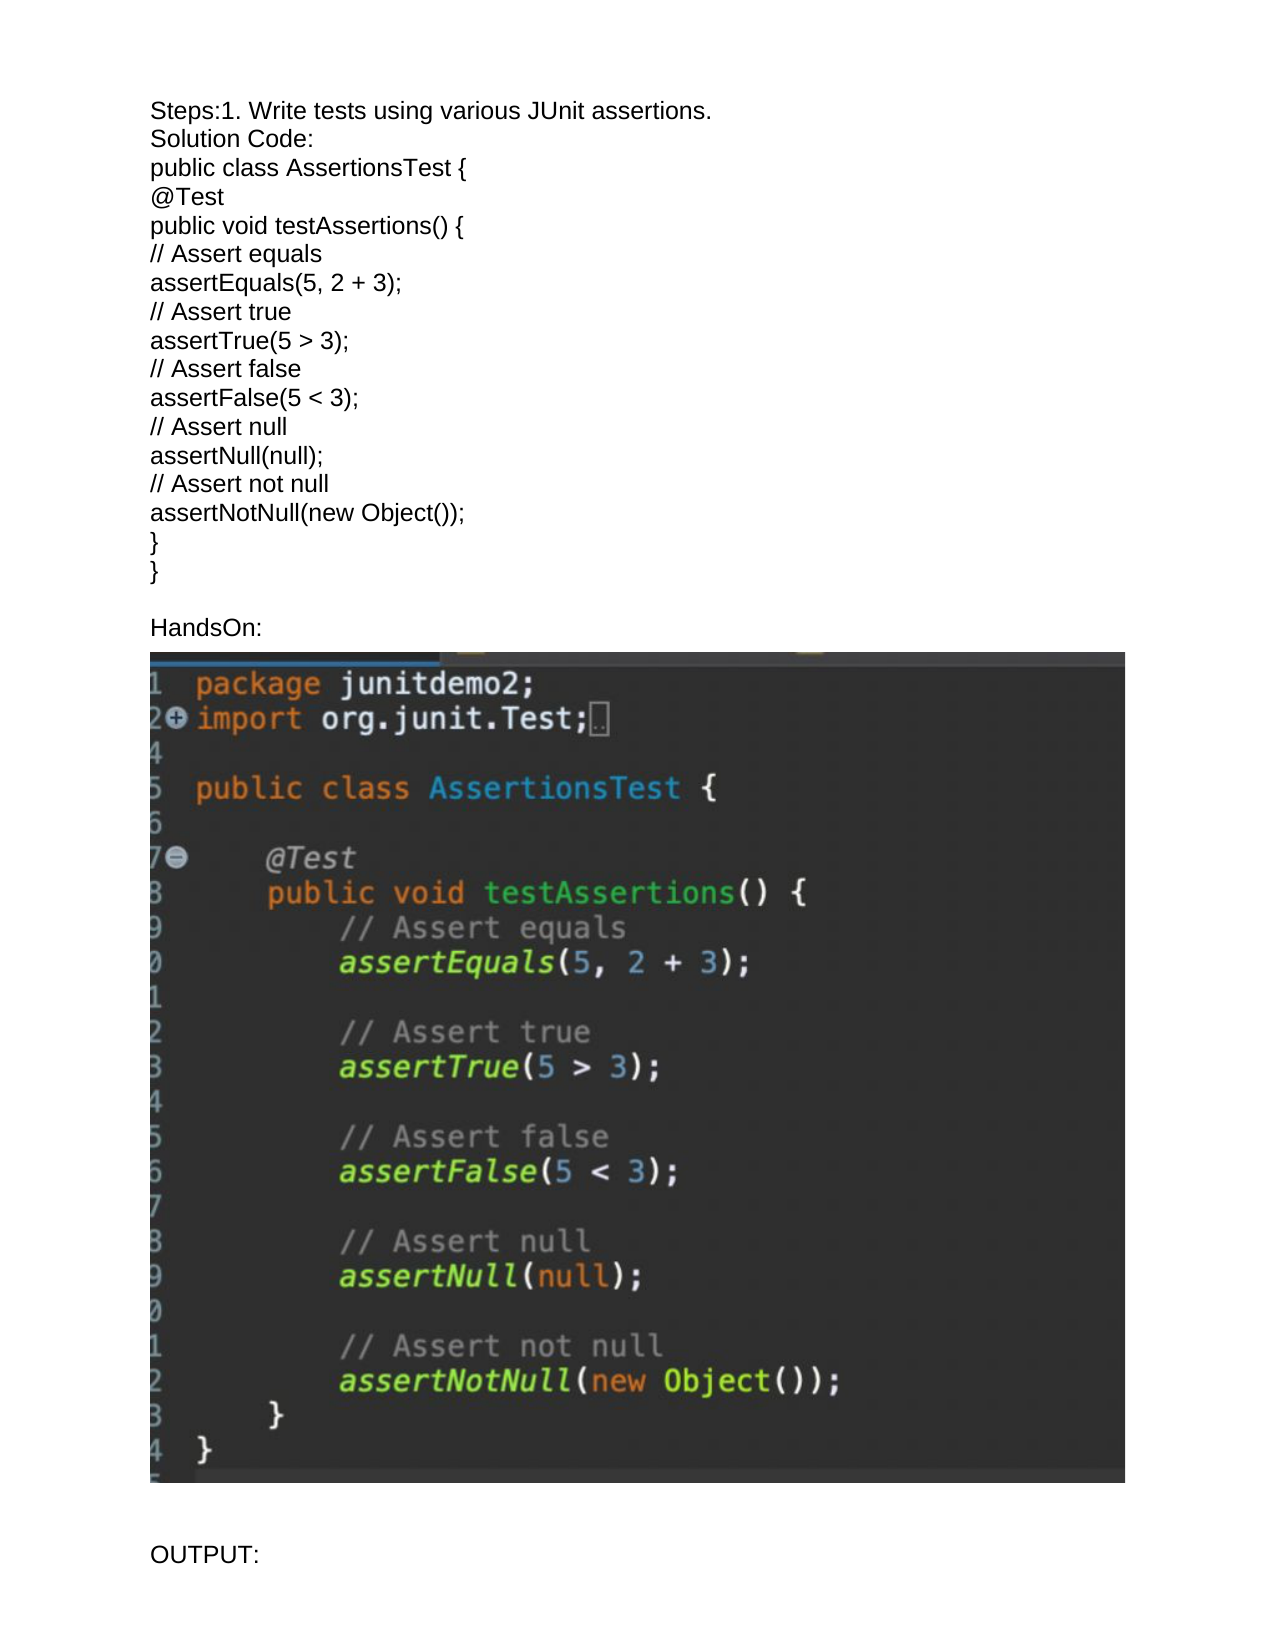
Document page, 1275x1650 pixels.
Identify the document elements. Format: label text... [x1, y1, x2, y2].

text public void testAssertions() { [150, 211, 1125, 239]
text // Assert not null [150, 469, 1125, 498]
picture [150, 652, 1125, 1483]
text @Test [150, 182, 1125, 211]
text HandsOn: [150, 613, 1125, 642]
text // Assert true [150, 297, 1125, 326]
text assertNotNull(new Object()); [150, 498, 1125, 527]
text // Assert false [150, 354, 1125, 383]
text // Assert equals [150, 239, 1125, 268]
text Solution Code: [150, 124, 1125, 153]
text assertNull(null); [150, 441, 1125, 469]
text Steps:1. Write tests using various JUnit assertions. [150, 96, 1125, 124]
text assertTrue(5 > 3); [150, 326, 1125, 354]
text } [150, 527, 1125, 556]
text // Assert null [150, 412, 1125, 441]
text assertEquals(5, 2 + 3); [150, 268, 1125, 297]
text OUTPUT: [150, 1540, 1125, 1569]
text public class AssertionsTest { [150, 153, 1125, 182]
text assertFalse(5 < 3); [150, 383, 1125, 412]
text } [150, 556, 1125, 584]
